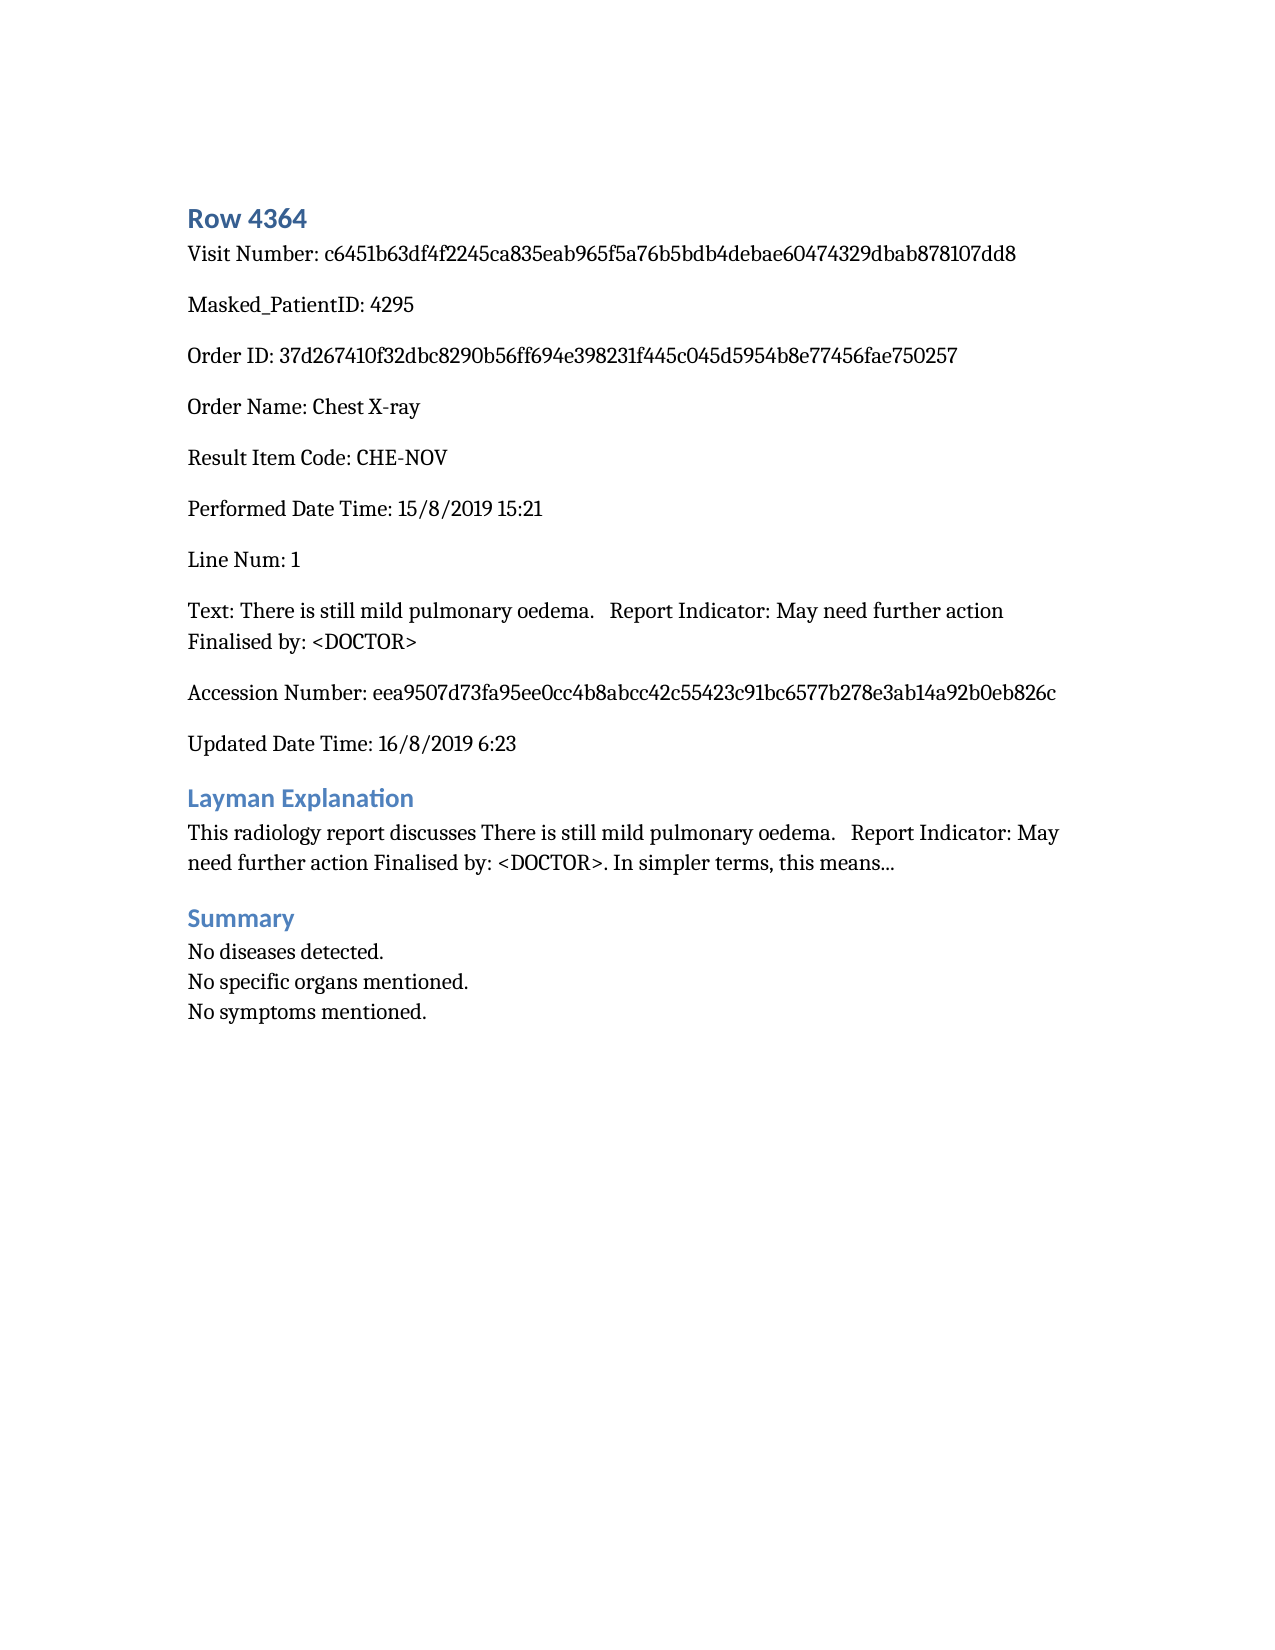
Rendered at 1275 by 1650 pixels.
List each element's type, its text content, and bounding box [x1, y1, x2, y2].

text No diseases detected. No specific organs mentioned. No symptoms mentioned. [187, 939, 1087, 1025]
text Line Num: 1 [187, 547, 1087, 573]
subtitle Layman Explanation [187, 782, 1087, 814]
subtitle Row 4364 [187, 200, 1087, 236]
text Text: There is still mild pulmonary oedema. Report Indicator: May need further action Finalised by: <DOCTOR> [187, 598, 1087, 655]
text Order Name: Chest X-ray [187, 394, 1087, 420]
text Updated Date Time: 16/8/2019 6:23 [187, 731, 1087, 757]
text This radiology report discusses There is still mild pulmonary oedema. Report Indicator: May need further action Finalised by: <DOCTOR>. In simpler terms, this means... [187, 819, 1087, 876]
text Result Item Code: CHE-NOV [187, 445, 1087, 471]
text Visit Number: c6451b63df4f2245ca835eab965f5a76b5bdb4debae60474329dbab878107dd8 [187, 241, 1087, 267]
text Order ID: 37d267410f32dbc8290b56ff694e398231f445c045d5954b8e77456fae750257 [187, 343, 1087, 369]
text Accession Number: eea9507d73fa95ee0cc4b8abcc42c55423c91bc6577b278e3ab14a92b0eb826c [187, 679, 1087, 706]
text Performed Date Time: 15/8/2019 15:21 [187, 496, 1087, 522]
text Masked_PatientID: 4295 [187, 292, 1087, 318]
subtitle Summary [187, 901, 1087, 934]
